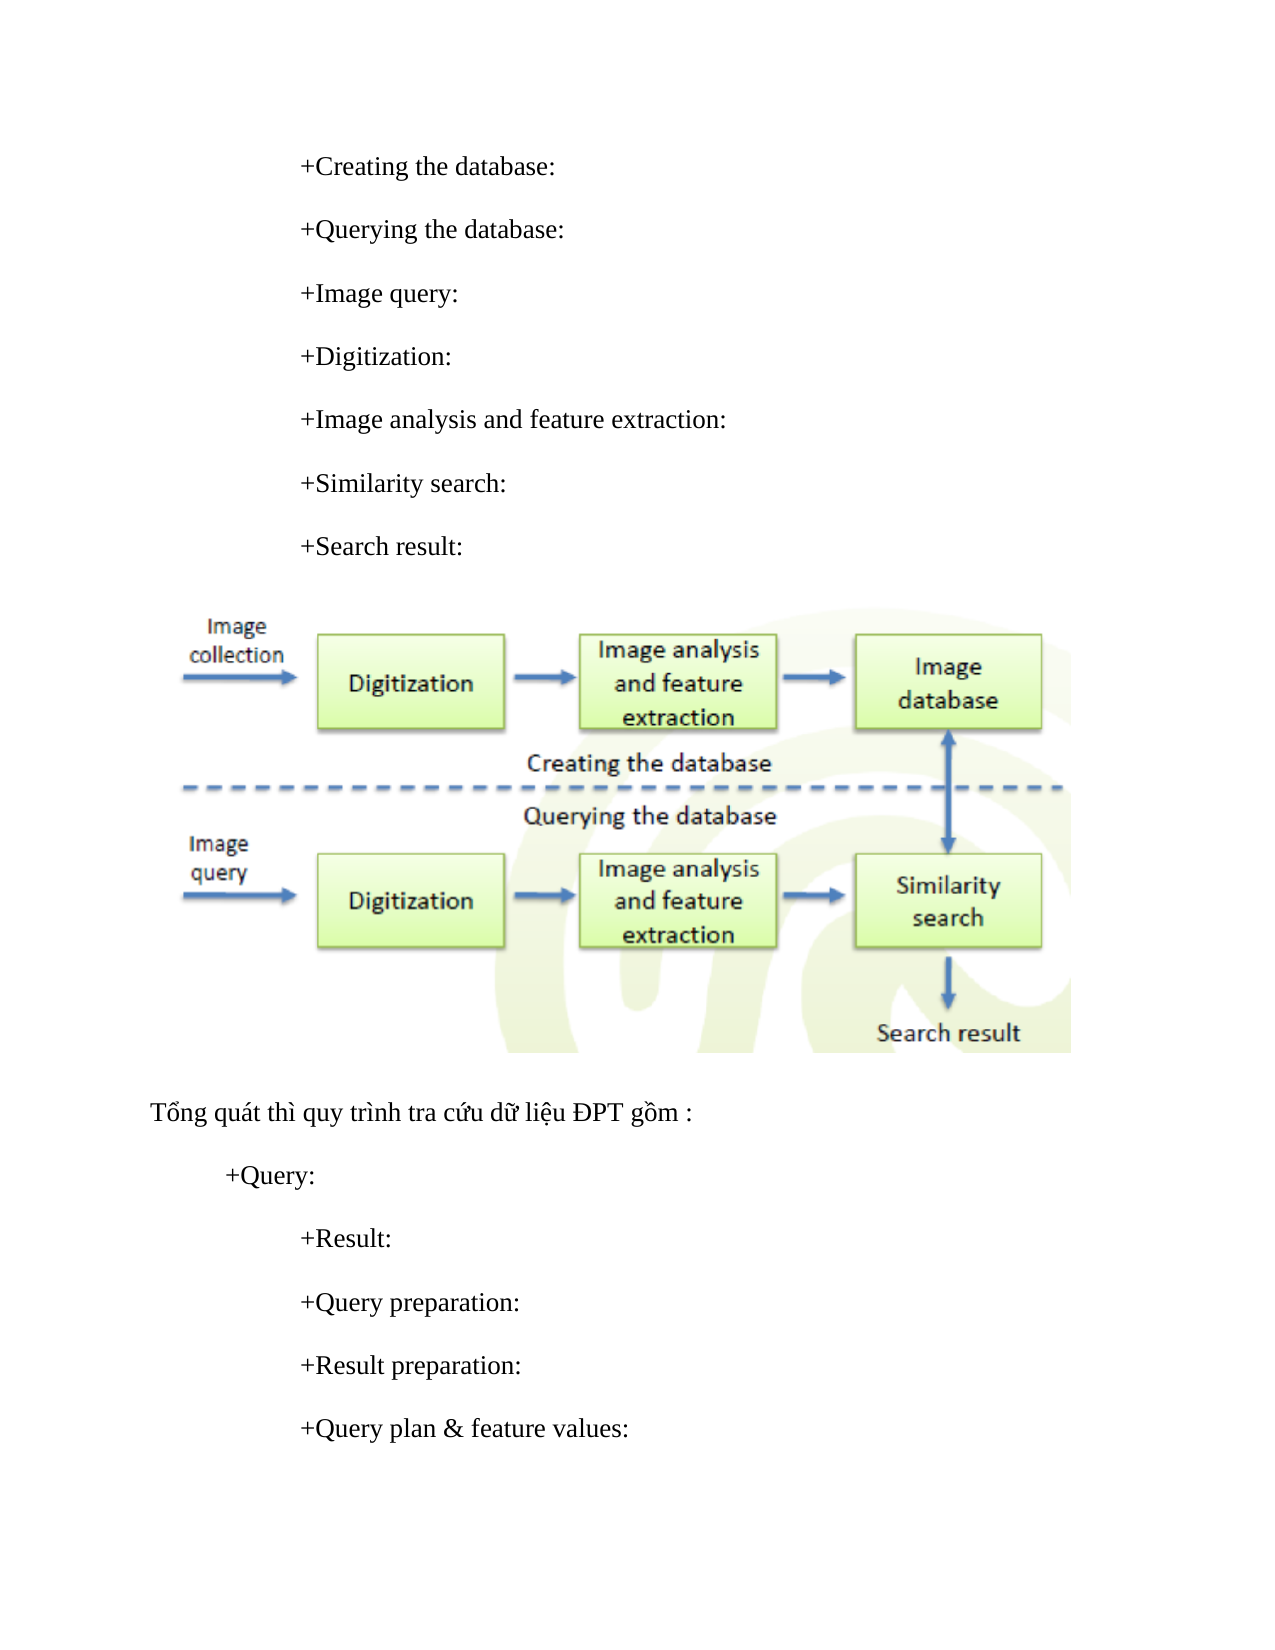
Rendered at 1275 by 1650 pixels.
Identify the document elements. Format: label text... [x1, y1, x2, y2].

text Tổng quát thì quy trình tra cứu dữ liệu ĐPT gồm : [150, 1096, 1125, 1127]
text +Search result: [150, 530, 1125, 561]
text +Query preparation: [150, 1286, 1125, 1317]
text +Image analysis and feature extraction: [150, 403, 1125, 434]
text +Digitization: [150, 340, 1125, 371]
text +Image query: [150, 277, 1125, 308]
text +Query plan & feature values: [150, 1412, 1125, 1444]
text +Result: [150, 1222, 1125, 1254]
text +Creating the database: [150, 150, 1125, 181]
picture [150, 593, 1108, 1064]
text +Query: [150, 1159, 1125, 1190]
text +Similarity search: [150, 467, 1125, 498]
text +Result preparation: [150, 1349, 1125, 1380]
text +Querying the database: [150, 213, 1125, 244]
